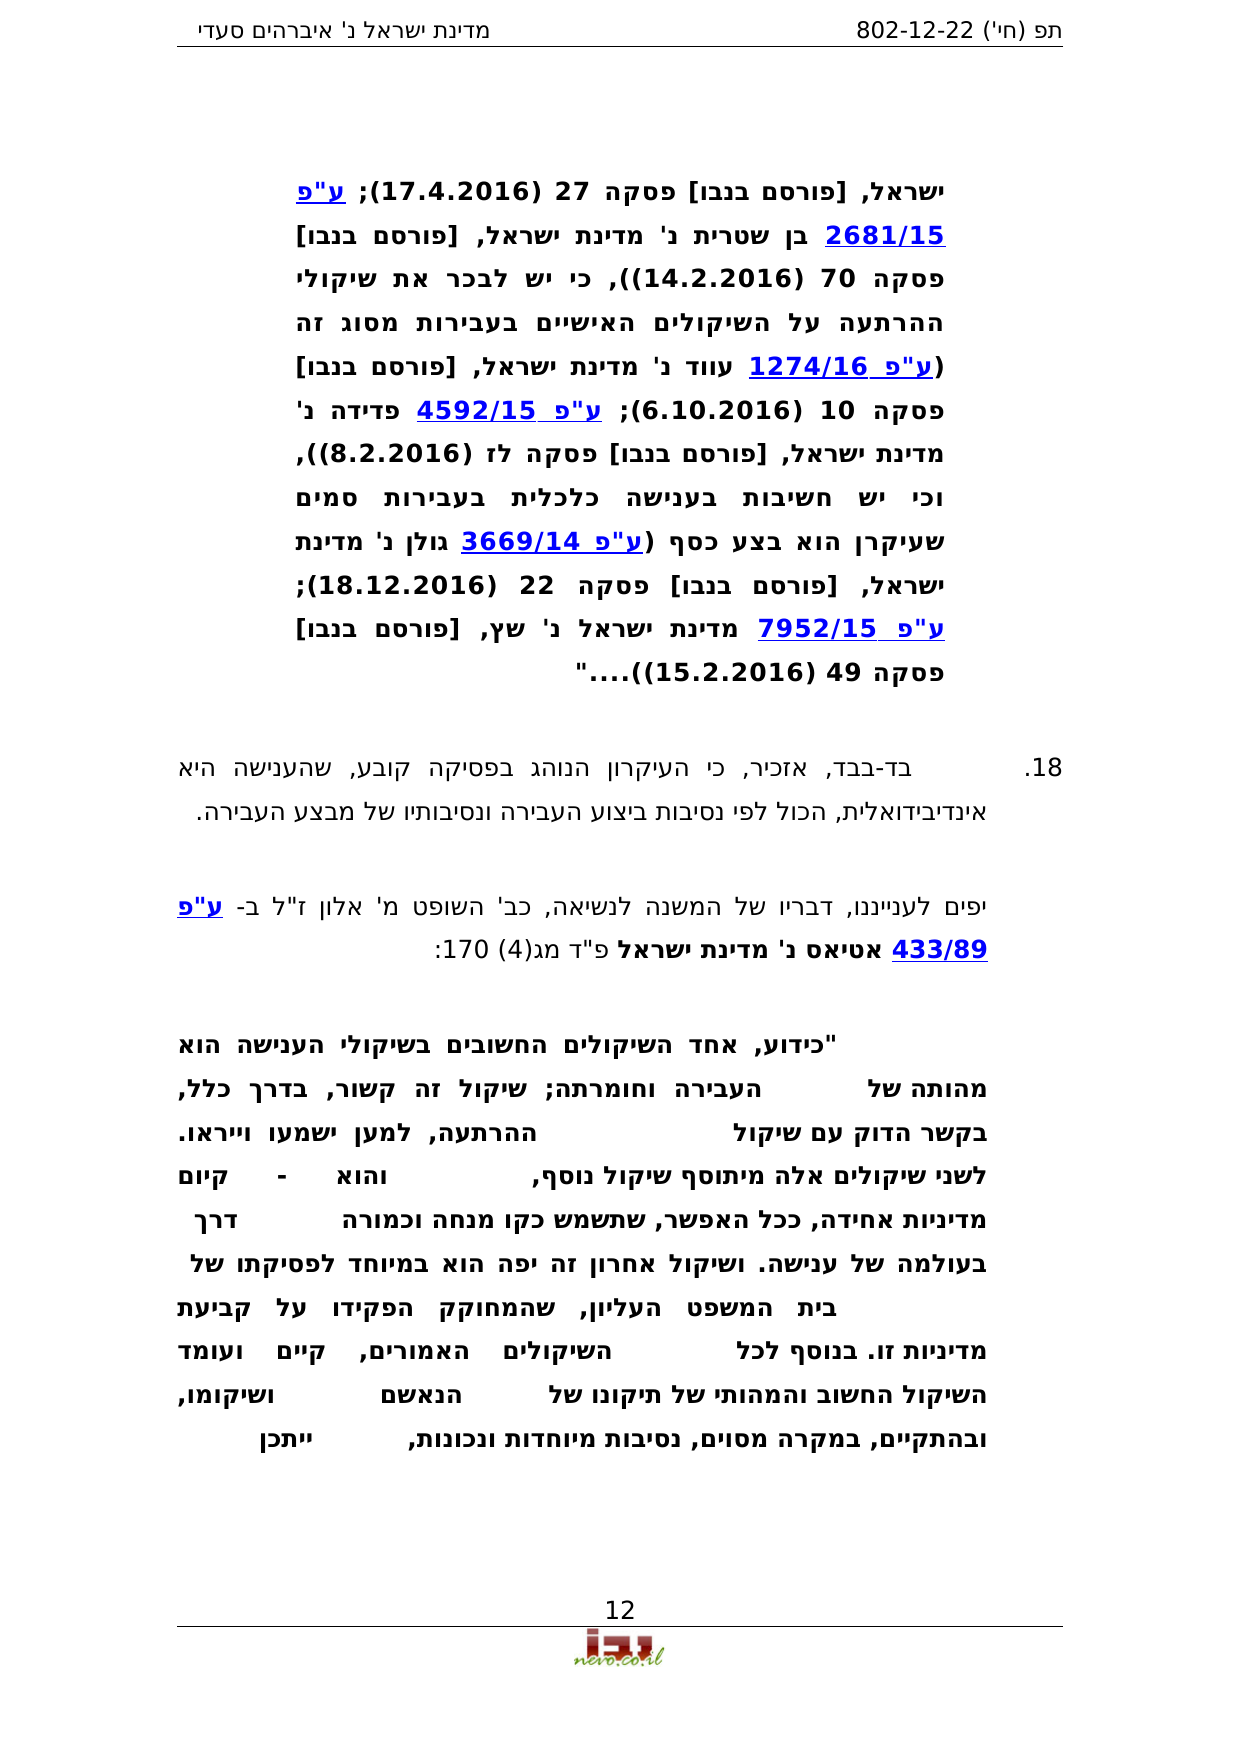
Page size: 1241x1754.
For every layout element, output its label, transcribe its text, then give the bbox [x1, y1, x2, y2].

picture [574, 1628, 666, 1667]
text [295, 177, 945, 688]
list 18. בד-בבד, אזכיר, כי העיקרון הנוהג בפסיקה קובע, שהענישה היא אינדיבידואלית, הכול לפי נסיבות ביצוע העבירה ונסיבותיו של מבצע העבירה. [177, 753, 1063, 826]
list יפים לענייננו, דבריו של המשנה לנשיאה, כב' השופט מ' אלון ז"ל ב- ע"פ 433/89 אטיאס נ' מדינת ישראל פ"ד מג(4) 170: [177, 892, 988, 965]
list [177, 1030, 988, 1453]
